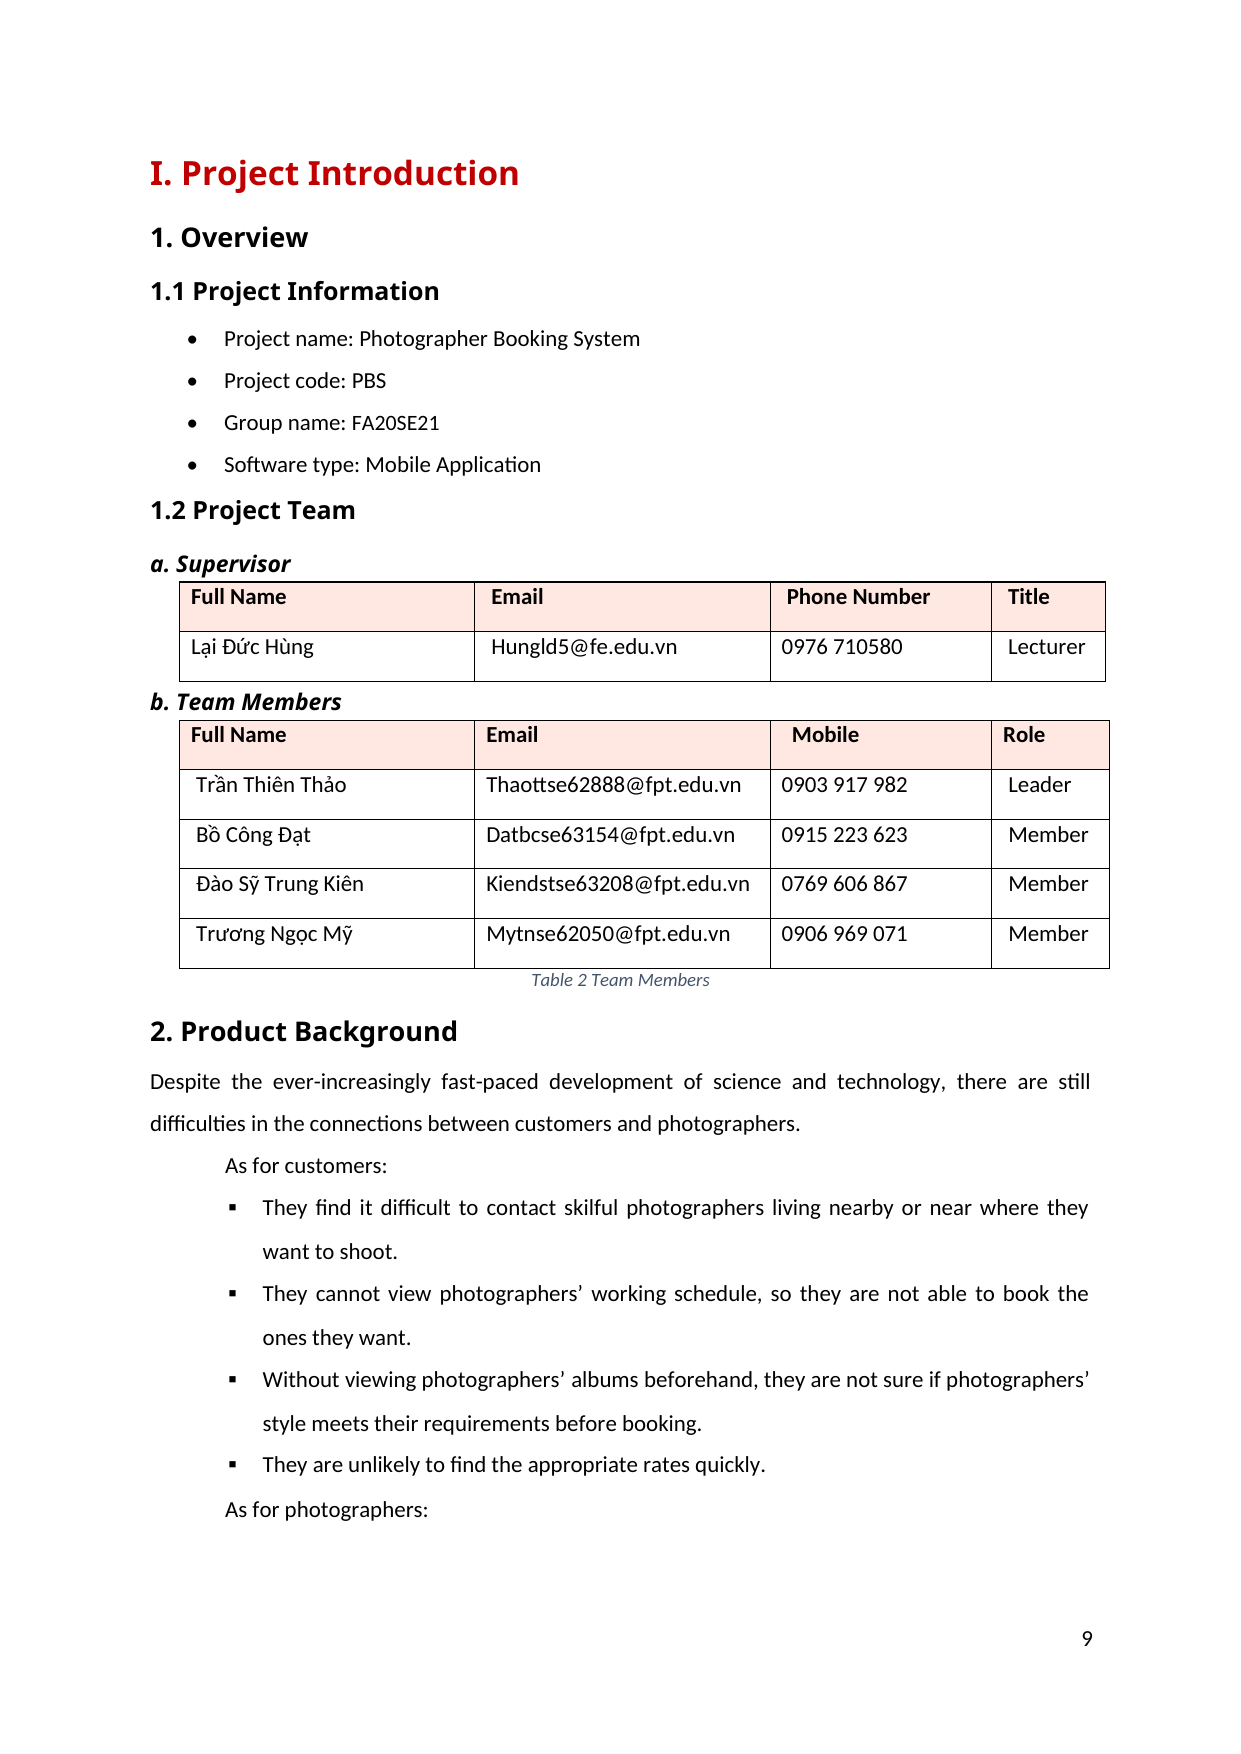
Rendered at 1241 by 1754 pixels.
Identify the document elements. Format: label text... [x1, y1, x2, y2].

table_header Phone Number [771, 583, 991, 631]
table_cell Trương Ngọc Mỹ [180, 919, 474, 967]
text As for customers: [150, 1151, 1093, 1179]
text Table 2 Team Members [150, 968, 1093, 991]
table_cell 0769 606 867 [771, 869, 991, 918]
table_cell 0915 223 623 [771, 820, 991, 868]
list Without viewing photographers’ albums beforehand, they are not sure if photographers’ style meets their requirements before booking. [225, 1365, 1091, 1437]
table_cell Mytnse62050@fpt.edu.vn [475, 919, 770, 967]
table_cell Lại Đức Hùng [180, 632, 474, 681]
list Project name: Photographer Booking System [186, 324, 1093, 352]
table_header Role [992, 721, 1109, 769]
subtitle 1. Overview [150, 218, 1093, 255]
table_header Full Name [180, 583, 474, 631]
table_cell Kiendstse63208@fpt.edu.vn [475, 869, 770, 918]
table_header Title [992, 583, 1105, 631]
list They find it difficult to contact skilful photographers living nearby or near where they want to shoot. [225, 1193, 1091, 1265]
table_cell Datbcse63154@fpt.edu.vn [475, 820, 770, 868]
table_cell 0976 710580 [771, 632, 991, 681]
table_cell 0906 969 071 [771, 919, 991, 967]
table_cell Member [992, 869, 1109, 918]
list They are unlikely to find the appropriate rates quickly. [225, 1451, 1091, 1480]
table_header Email [475, 583, 770, 631]
text As for photographers: [150, 1495, 1093, 1523]
table_cell Member [992, 820, 1109, 868]
subtitle 2. Product Background [150, 1012, 1093, 1049]
table_cell Đào Sỹ Trung Kiên [180, 869, 474, 918]
subtitle 1.2 Project Team [150, 492, 1093, 526]
table_cell Thaottse62888@fpt.edu.vn [475, 770, 770, 819]
list Group name: FA20SE21 [186, 408, 1093, 436]
table_cell Lecturer [992, 632, 1105, 681]
table_header Full Name [180, 721, 474, 769]
table_cell Trần Thiên Thảo [180, 770, 474, 819]
table_header Email [475, 721, 770, 769]
text Despite the ever-increasingly fast-paced development of science and technology, there are still difficulties in the connections between customers and photographers. [150, 1067, 1093, 1137]
subtitle b. Team Members [150, 686, 1093, 717]
table_cell Member [992, 919, 1109, 967]
subtitle 1.1 Project Information [150, 273, 1093, 307]
subtitle a. Supervisor [150, 548, 1093, 579]
table_cell Hungld5@fe.edu.vn [475, 632, 770, 681]
table_cell 0903 917 982 [771, 770, 991, 819]
list They cannot view photographers’ working schedule, so they are not able to book the ones they want. [225, 1279, 1091, 1351]
table_header Mobile [771, 721, 991, 769]
subtitle I. Project Introduction [150, 150, 1093, 195]
list Project code: PBS [186, 366, 1093, 394]
table_cell Leader [992, 770, 1109, 819]
list Software type: Mobile Application [186, 450, 1093, 478]
table_cell Bồ Công Đạt [180, 820, 474, 868]
